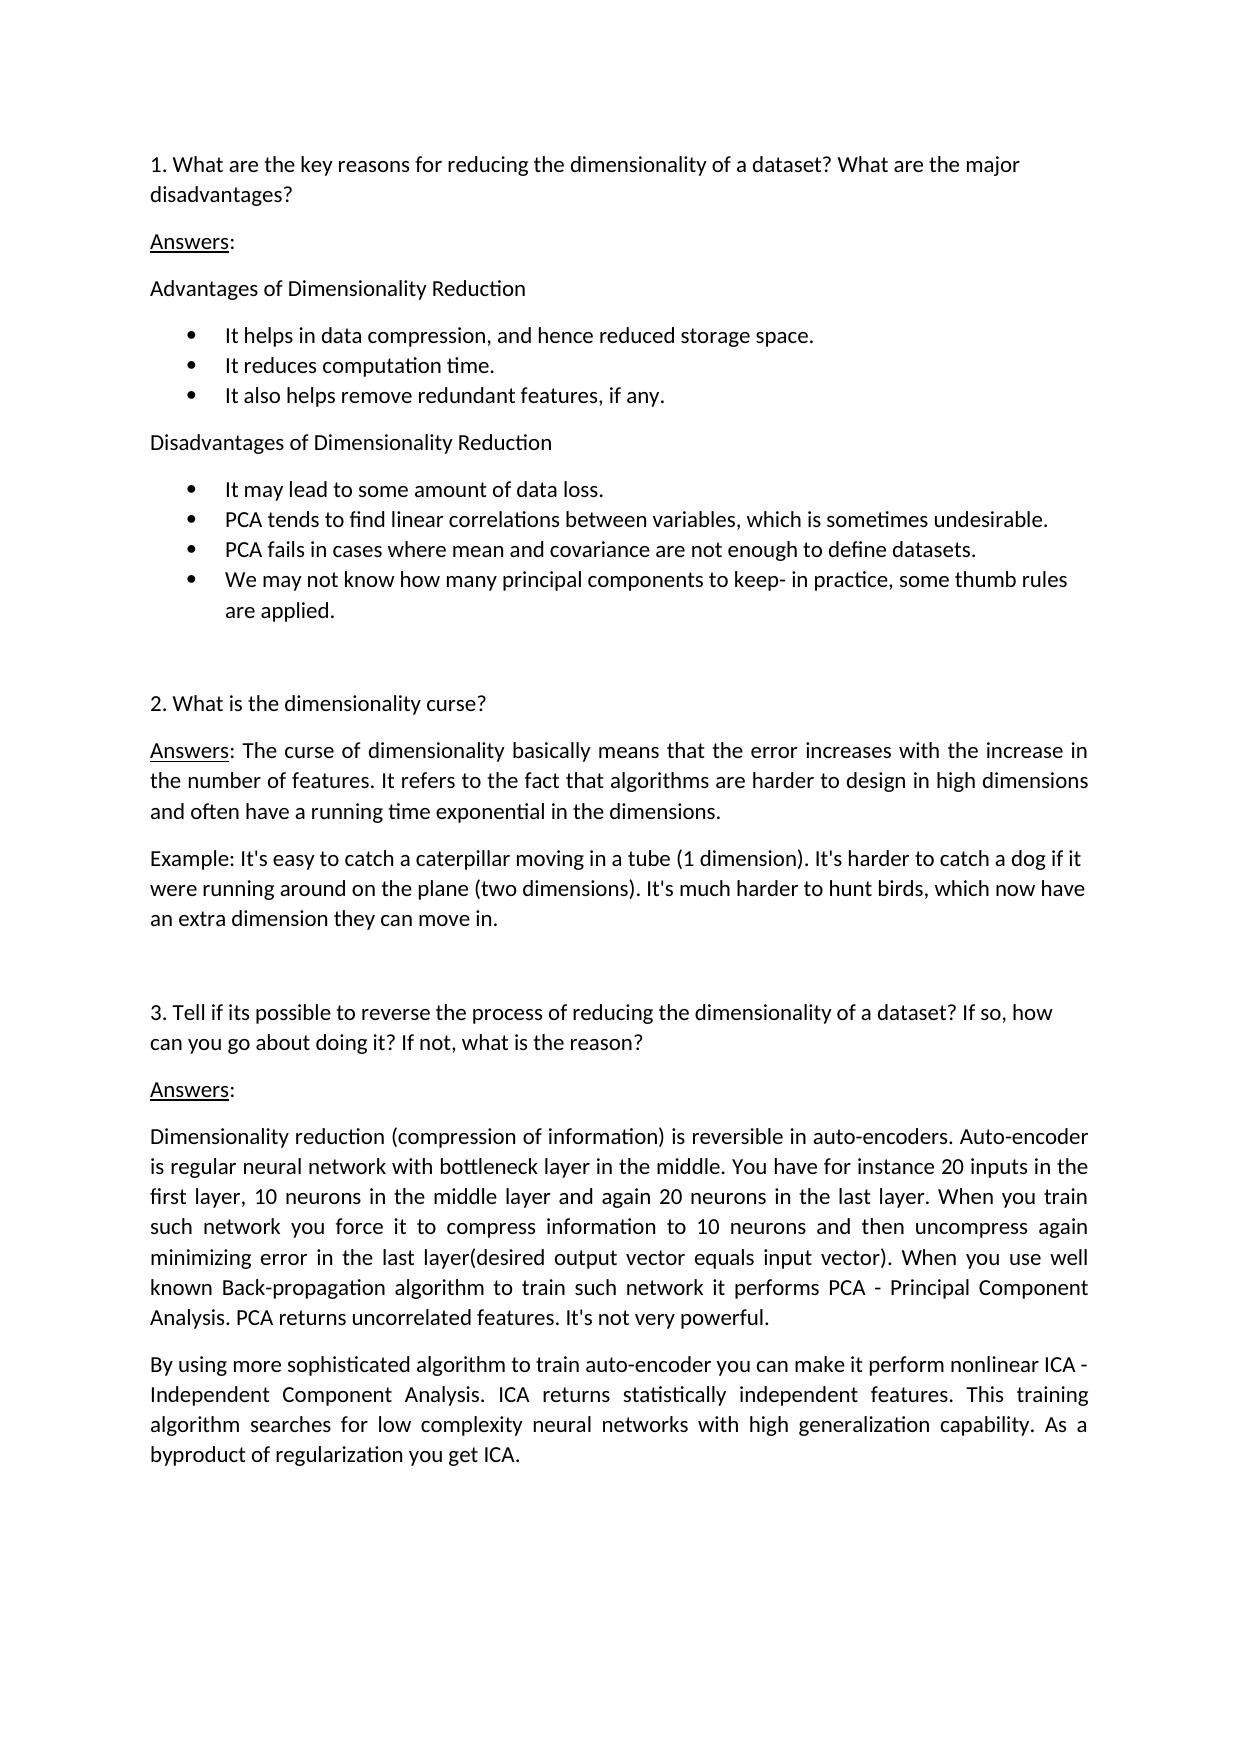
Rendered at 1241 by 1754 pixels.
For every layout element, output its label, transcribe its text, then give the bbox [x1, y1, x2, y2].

list PCA tends to find linear correlations between variables, which is sometimes undesirable. [187, 505, 1090, 533]
text Answers: The curse of dimensionality basically means that the error increases with the increase in the number of features. It refers to the fact that algorithms are harder to design in high dimensions and often have a running time exponential in the dimensions. [150, 736, 1090, 825]
list It also helps remove redundant features, if any. [187, 381, 1090, 409]
text Disadvantages of Dimensionality Reduction [150, 428, 1090, 456]
text 3. Tell if its possible to reverse the process of reducing the dimensionality of a dataset? If so, how can you go about doing it? If not, what is the reason? [150, 998, 1090, 1056]
text Example: It's easy to catch a caterpillar moving in a tube (1 dimension). It's harder to catch a dog if it were running around on the plane (two dimensions). It's much harder to hunt birds, which now have an extra dimension they can move in. [150, 844, 1090, 932]
list It helps in data compression, and hence reduced storage space. [187, 321, 1090, 349]
text Dimensionality reduction (compression of information) is reversible in auto-encoders. Auto-encoder is regular neural network with bottleneck layer in the middle. You have for instance 20 inputs in the first layer, 10 neurons in the middle layer and again 20 neurons in the last layer. When you train such network you force it to compress information to 10 neurons and then uncompress again minimizing error in the last layer(desired output vector equals input vector). When you use well known Back-propagation algorithm to train such network it performs PCA - Principal Component Analysis. PCA returns uncorrelated features. It's not very powerful. [150, 1122, 1090, 1331]
text 2. What is the dimensionality curse? [150, 689, 1090, 718]
list We may not know how many principal components to keep- in practice, some thumb rules are applied. [187, 566, 1090, 624]
list PCA fails in cases where mean and covariance are not enough to define datasets. [187, 535, 1090, 563]
text 1. What are the key reasons for reducing the dimensionality of a dataset? What are the major disadvantages? [150, 150, 1090, 208]
text By using more sophisticated algorithm to train auto-encoder you can make it perform nonlinear ICA - Independent Component Analysis. ICA returns statistically independent features. This training algorithm searches for low complexity neural networks with high generalization capability. As a byproduct of regularization you get ICA. [150, 1350, 1090, 1469]
list It reduces computation time. [187, 351, 1090, 379]
text Answers: [150, 1075, 1090, 1103]
text Advantages of Dimensionality Reduction [150, 274, 1090, 302]
list It may lead to some amount of data loss. [187, 475, 1090, 503]
text Answers: [150, 227, 1090, 255]
